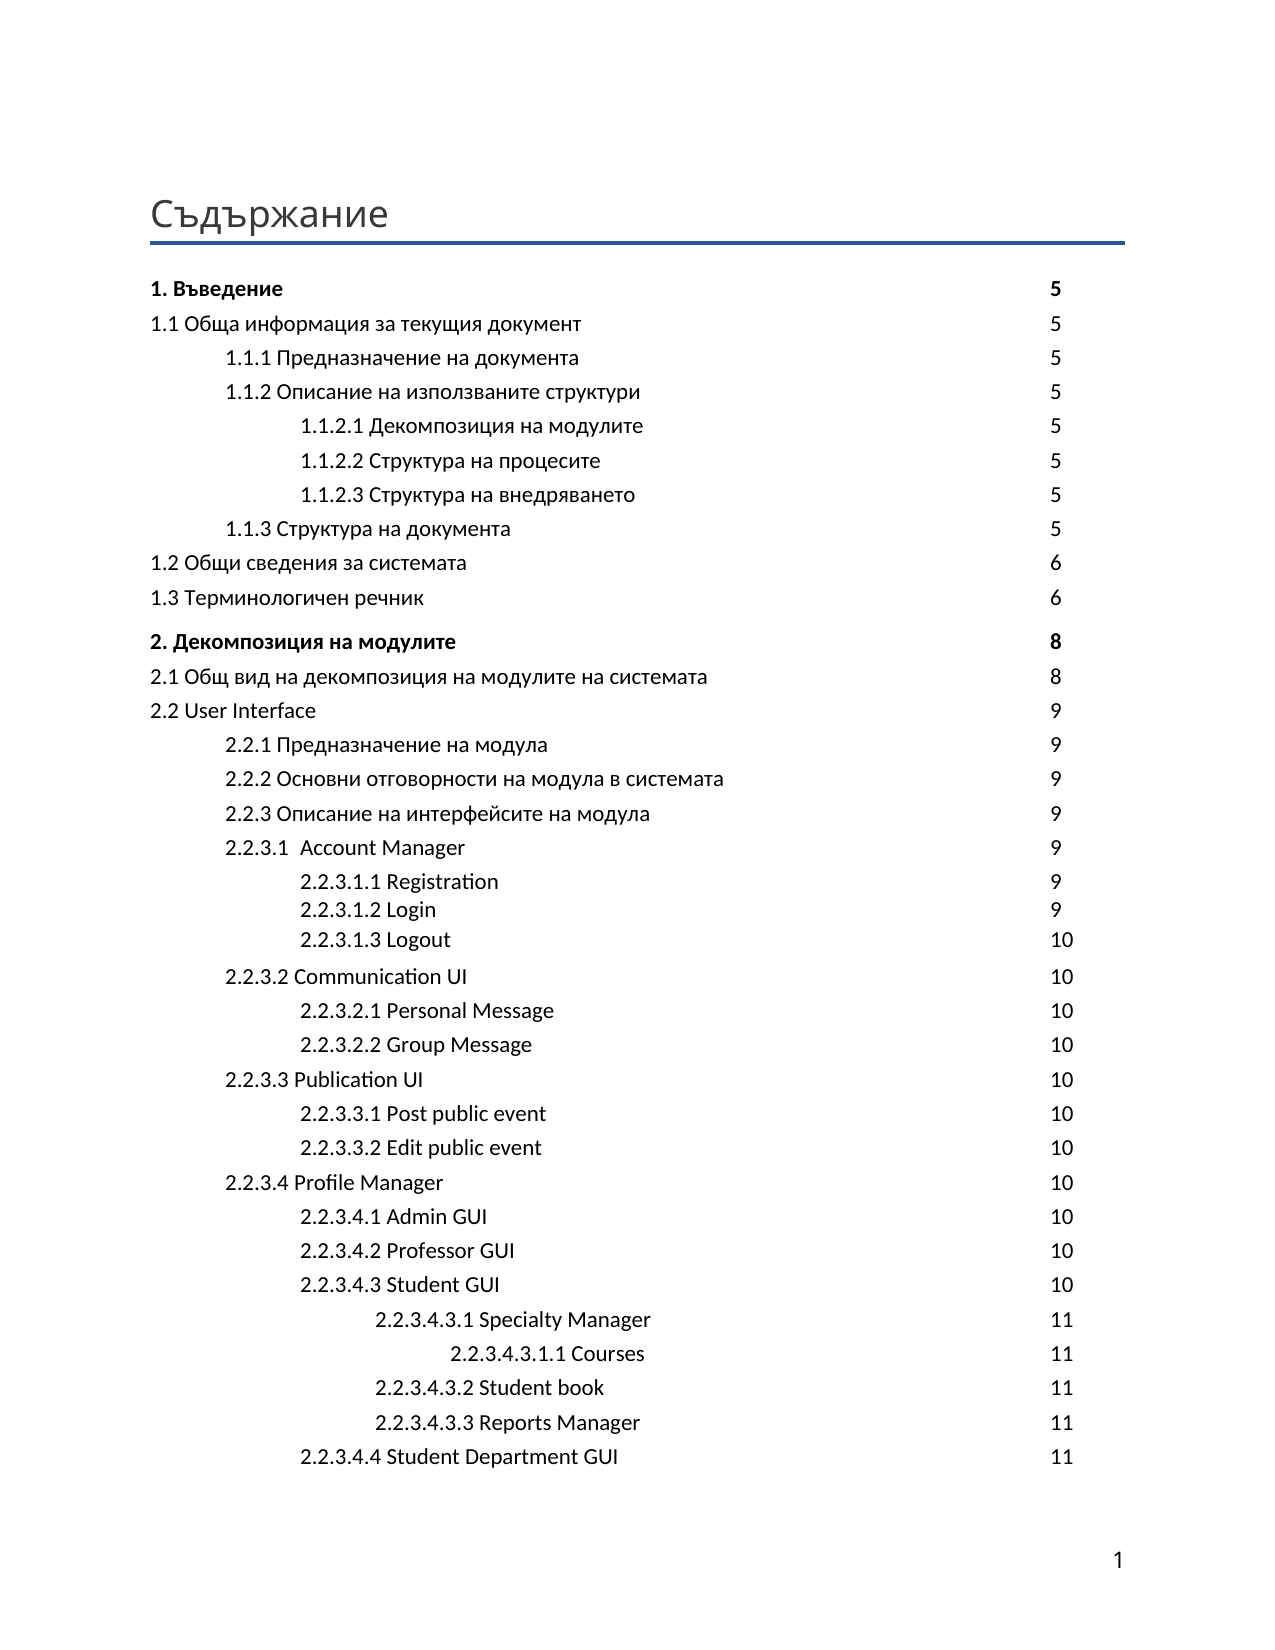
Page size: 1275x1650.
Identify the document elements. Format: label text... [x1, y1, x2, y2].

text 1.1 Обща информация за текущия документ 5 [150, 309, 1125, 337]
text 1.1.2.1 Декомпозиция на модулите 5 [300, 411, 1125, 439]
text 1.2 Общи сведения за системата 6 [150, 548, 1125, 577]
text 2. Декомпозиция на модулите 8 [150, 627, 1125, 656]
text 2.2.3.4.3.1.1 Courses 11 [450, 1339, 1125, 1367]
text 2.2.3.1.2 Login 9 [300, 895, 1125, 923]
text 1.1.3 Структура на документа 5 [225, 514, 1125, 542]
text 1.3 Терминологичен речник 6 [150, 583, 1125, 611]
text 2.2.2 Основни отговорности на модула в системата 9 [225, 764, 1125, 793]
text 2.2.3.3 Publication UI 10 [225, 1065, 1125, 1093]
text 1.1.2.2 Структура на процесите 5 [300, 446, 1125, 474]
text 2.2.3.2.1 Personal Message 10 [300, 996, 1125, 1024]
text 2.2.3.4.3 Student GUI 10 [300, 1271, 1125, 1298]
text 2.2.3 Описание на интерфейсите на модула 9 [225, 799, 1125, 827]
text 2.2.3.1.1 Registration 9 [300, 867, 1125, 895]
text 2.2.3.2.2 Group Message 10 [300, 1031, 1125, 1059]
text 1.1.2 Описание на използваните структури 5 [225, 377, 1125, 405]
text 2.2.3.4.3.2 Student book 11 [375, 1373, 1125, 1401]
text 2.2.3.4.2 Professor GUI 10 [300, 1236, 1125, 1264]
text 2.2.3.4.4 Student Department GUI 11 [300, 1442, 1125, 1470]
text 2.2.3.2 Communication UI 10 [225, 962, 1125, 990]
text 2.1 Общ вид на декомпозиция на модулите на системата 8 [150, 662, 1125, 690]
text 2.2.3.1.3 Logout 10 [300, 926, 1125, 954]
text 2.2.3.4.3.1 Specialty Manager 11 [375, 1305, 1125, 1333]
text 1.1.1 Предназначение на документа 5 [225, 343, 1125, 371]
text 2.2.3.3.1 Post public event 10 [300, 1099, 1125, 1127]
text 2.2.1 Предназначение на модула 9 [225, 730, 1125, 758]
text 2.2.3.4.3.3 Reports Manager 11 [375, 1408, 1125, 1436]
text 2.2.3.4.1 Admin GUI 10 [300, 1202, 1125, 1230]
text 2.2.3.1 Account Manager 9 [225, 833, 1125, 861]
text 2.2.3.3.2 Edit public event 10 [300, 1133, 1125, 1161]
text 2.2 User Interface 9 [150, 696, 1125, 724]
text 1.1.2.3 Структура на внедряването 5 [300, 480, 1125, 508]
text 2.2.3.4 Profile Manager 10 [225, 1168, 1125, 1196]
text 1. Въведение 5 [150, 274, 1125, 302]
